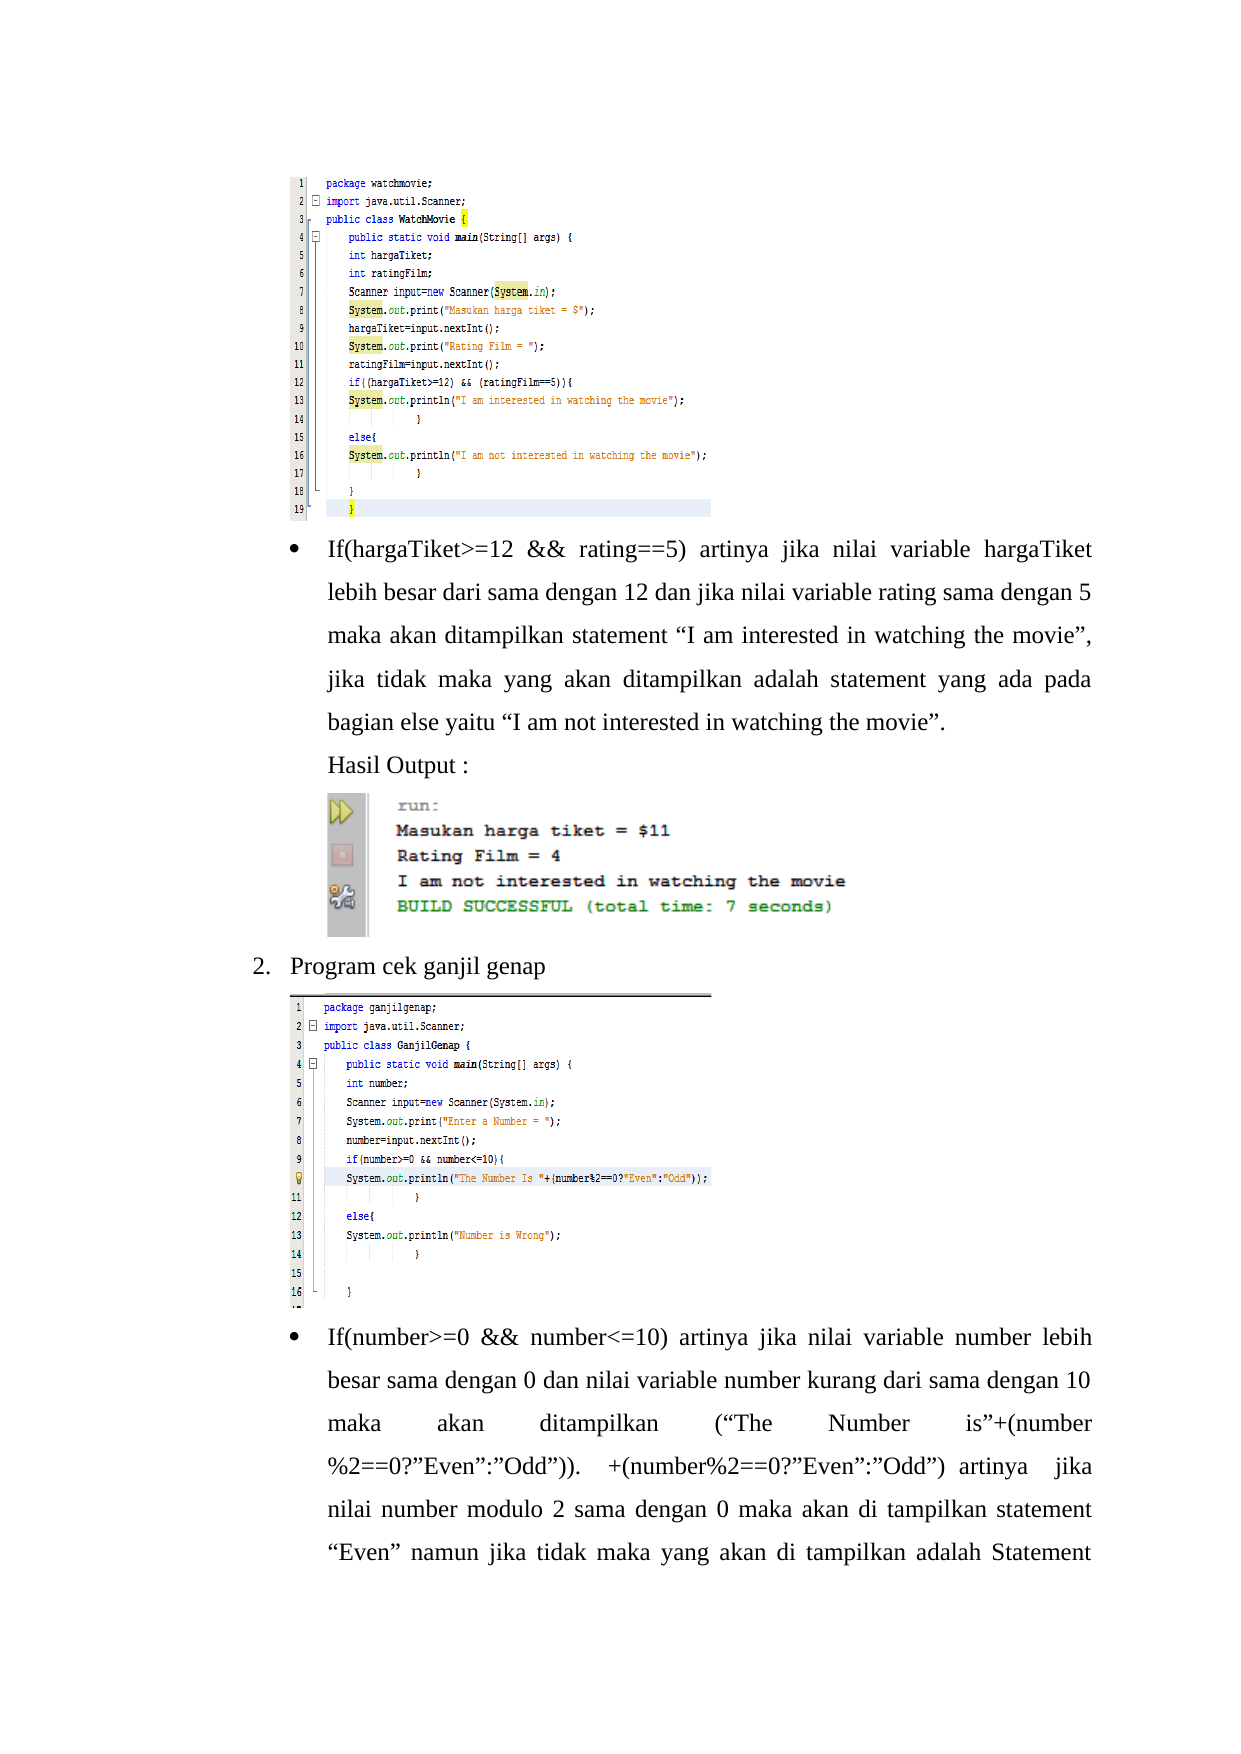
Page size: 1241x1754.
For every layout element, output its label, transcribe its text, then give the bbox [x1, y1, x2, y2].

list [290, 1322, 1092, 1566]
picture [289, 177, 711, 521]
picture [327, 793, 865, 937]
list Hasil Output : [327, 750, 1092, 779]
list Program cek ganjil genap [252, 951, 1092, 979]
list If(hargaTiket>=12 && rating==5) artinya jika nilai variable hargaTiket lebih besar dari sama dengan 12 dan jika nilai variable rating sama dengan 5 maka akan ditampilkan statement “I am interested in watching the movie”, jika tidak maka yang akan ditampilkan adalah statement yang ada pada bagian else yaitu “I am not interested in watching the movie”. [290, 534, 1092, 736]
picture [289, 993, 712, 1308]
